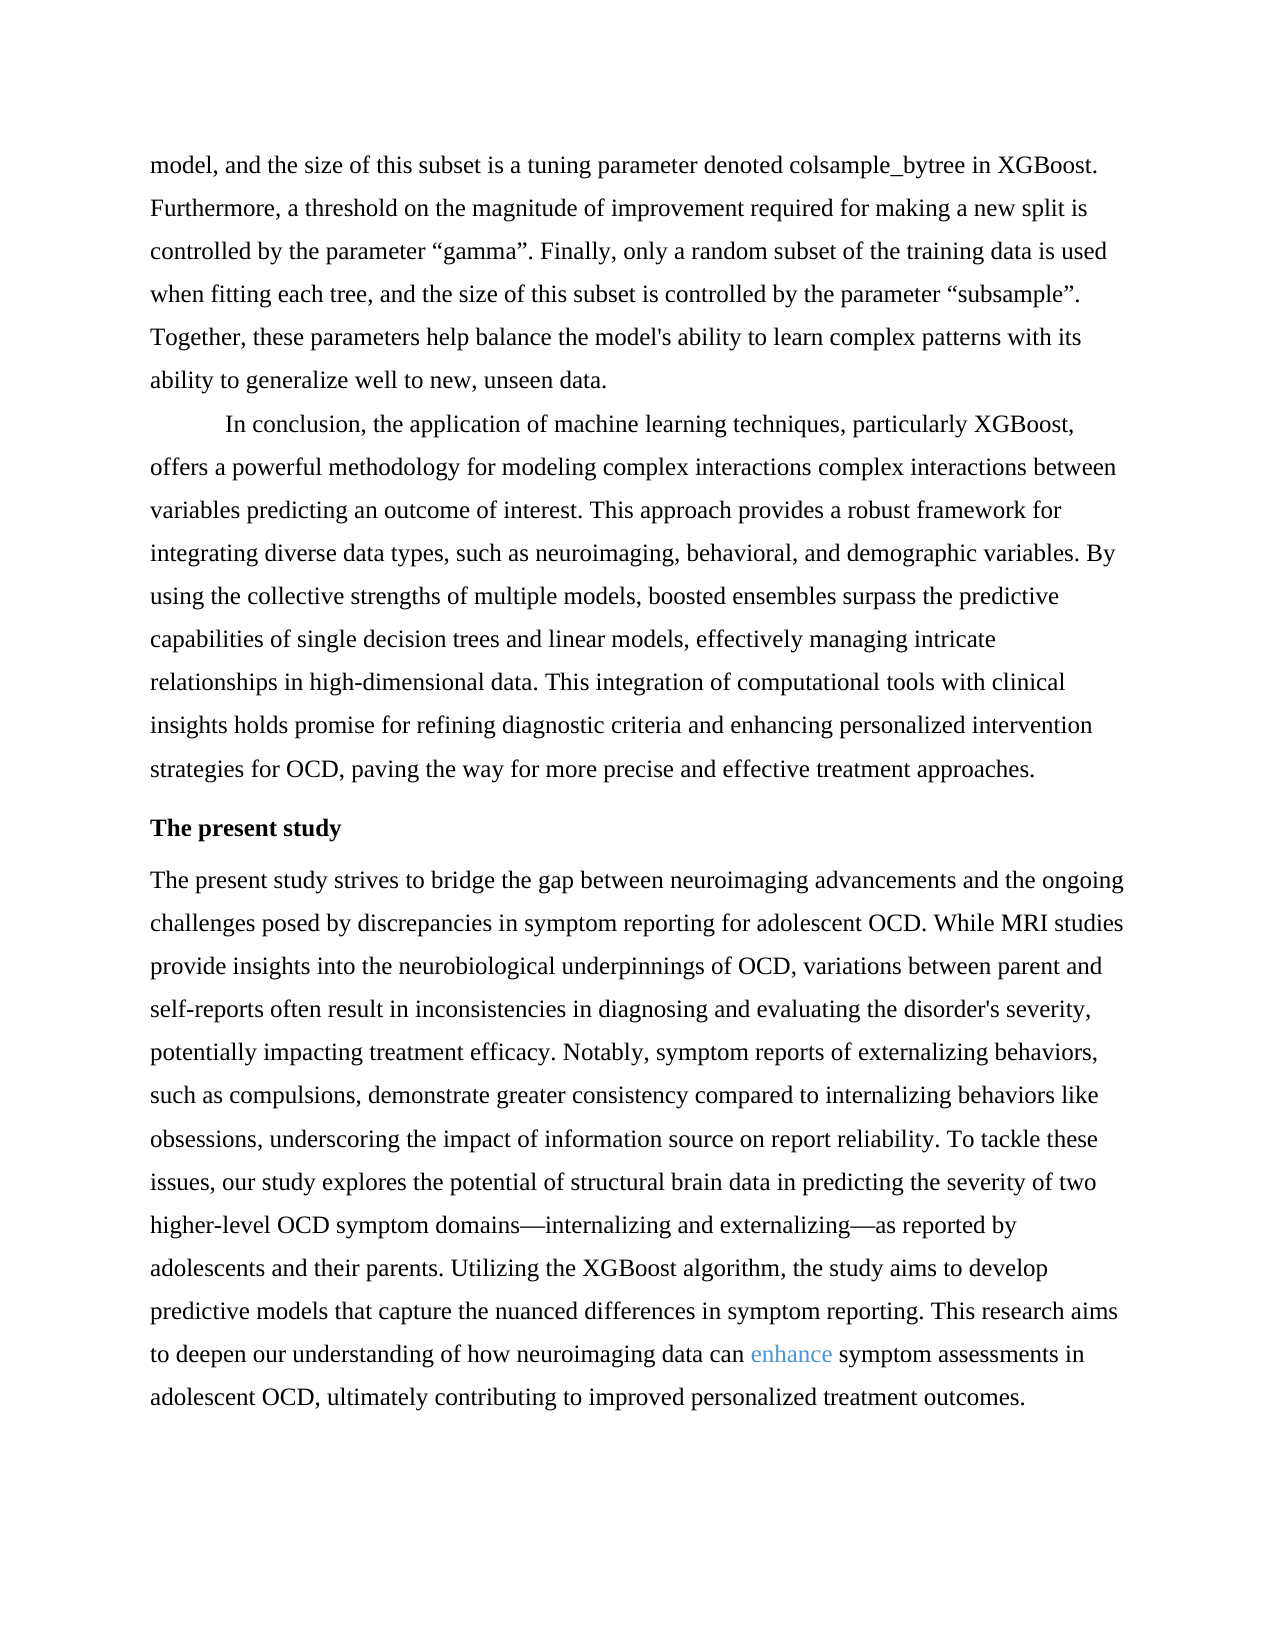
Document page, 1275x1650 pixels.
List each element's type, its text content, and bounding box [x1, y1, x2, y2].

text The present study [150, 813, 1125, 842]
text The present study strives to bridge the gap between neuroimaging advancements and the ongoing challenges posed by discrepancies in symptom reporting for adolescent OCD. While MRI studies provide insights into the neurobiological underpinnings of OCD, variations between parent and self-reports often result in inconsistencies in diagnosing and evaluating the disorder's severity, potentially impacting treatment efficacy. Notably, symptom reports of externalizing behaviors, such as compulsions, demonstrate greater consistency compared to internalizing behaviors like obsessions, underscoring the impact of information source on report reliability. To tackle these issues, our study explores the potential of structural brain data in predicting the severity of two higher-level OCD symptom domains—internalizing and externalizing—as reported by adolescents and their parents. Utilizing the XGBoost algorithm, the study aims to develop predictive models that capture the nuanced differences in symptom reporting. This research aims to deepen our understanding of how neuroimaging data can enhance symptom assessments in adolescent OCD, ultimately contributing to improved personalized treatment outcomes. [150, 865, 1125, 1411]
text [150, 150, 1125, 394]
text In conclusion, the application of machine learning techniques, particularly XGBoost, offers a powerful methodology for modeling complex interactions complex interactions between variables predicting an outcome of interest. This approach provides a robust framework for integrating diverse data types, such as neuroimaging, behavioral, and demographic variables. By using the collective strengths of multiple models, boosted ensembles surpass the predictive capabilities of single decision trees and linear models, effectively managing intricate relationships in high-dimensional data. This integration of computational tools with clinical insights holds promise for refining diagnostic criteria and enhancing personalized intervention strategies for OCD, paving the way for more precise and effective treatment approaches. [150, 409, 1125, 782]
